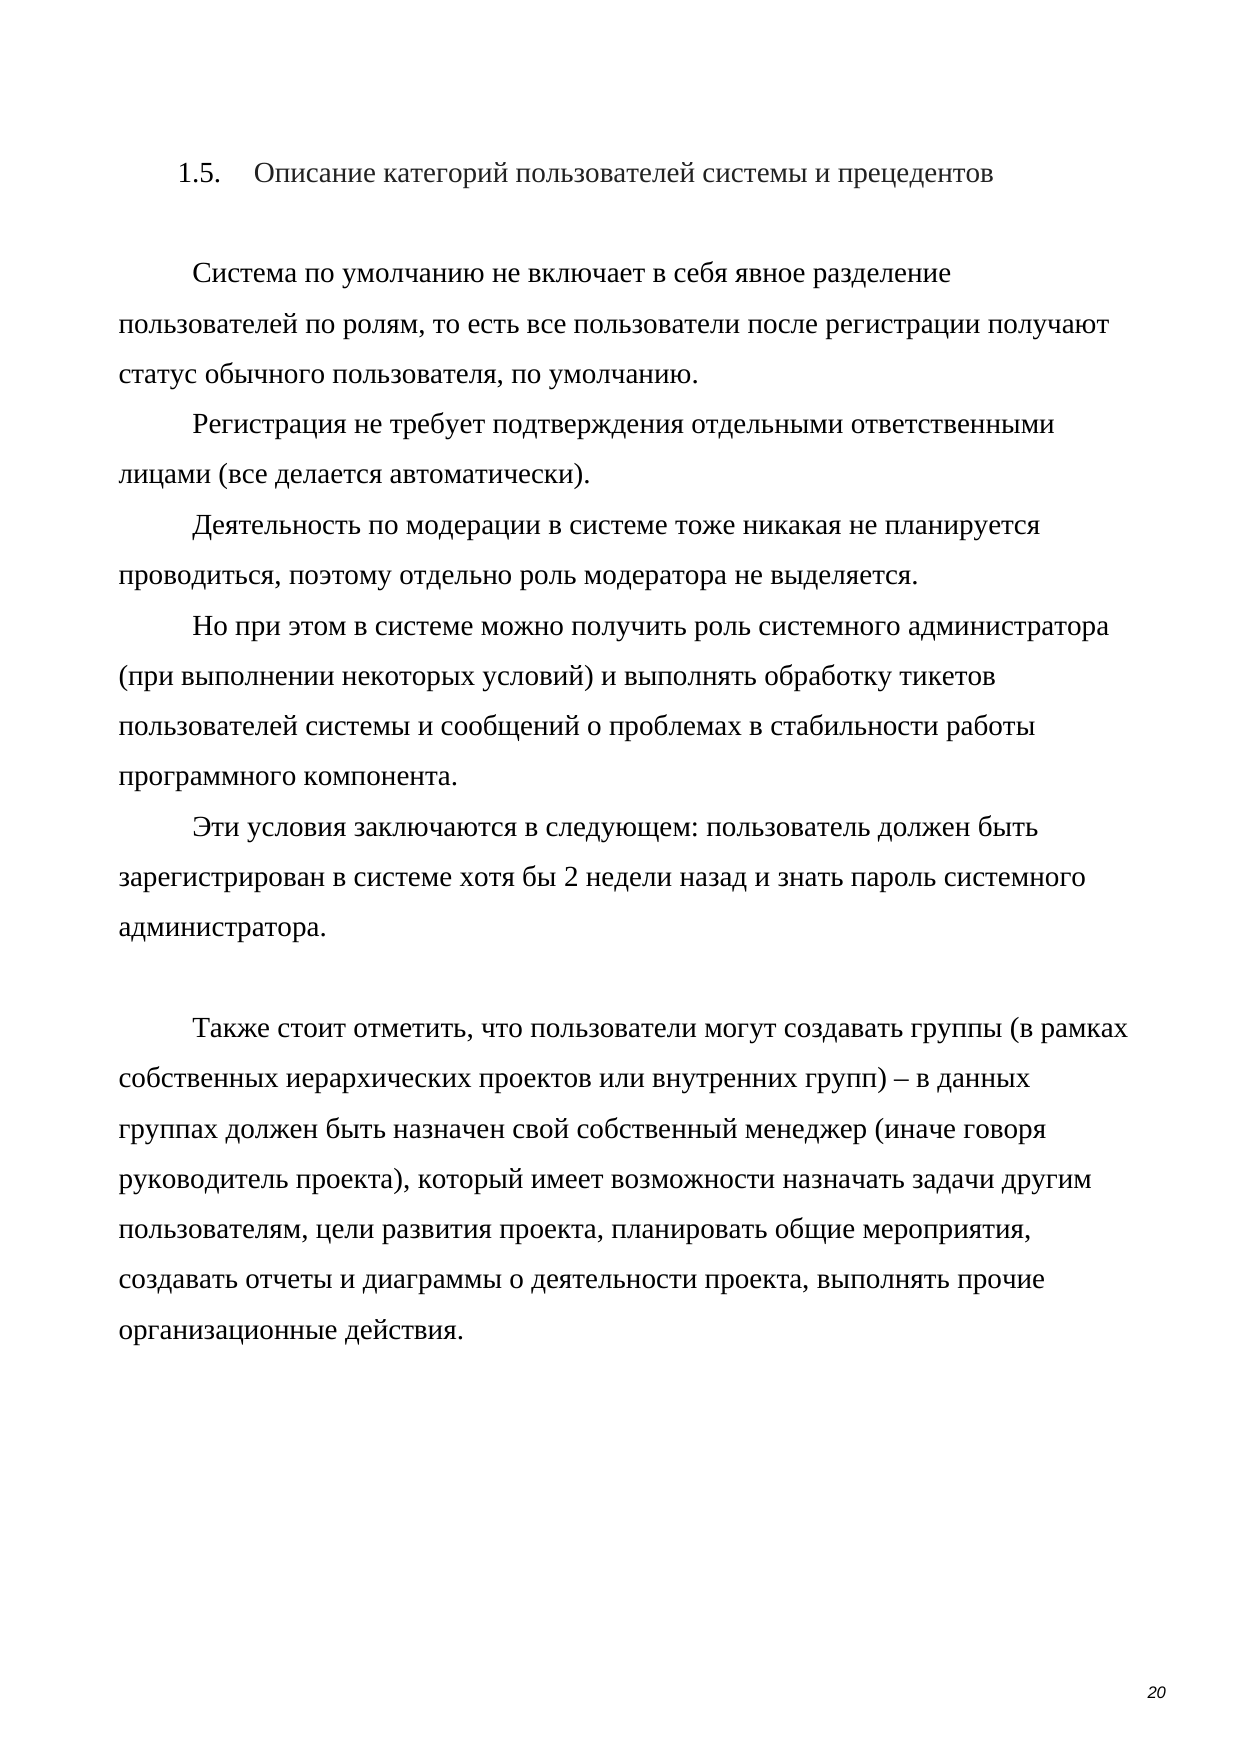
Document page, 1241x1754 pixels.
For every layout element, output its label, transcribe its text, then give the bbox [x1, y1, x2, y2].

text Но при этом в системе можно получить роль системного администратора (при выполнении некоторых условий) и выполнять обработку тикетов пользователей системы и сообщений о проблемах в стабильности работы программного компонента. [118, 608, 1137, 792]
text Также стоит отметить, что пользователи могут создавать группы (в рамках собственных иерархических проектов или внутренних групп) – в данных группах должен быть назначен свой собственный менеджер (иначе говоря руководитель проекта), который имеет возможности назначать задачи другим пользователям, цели развития проекта, планировать общие мероприятия, создавать отчеты и диаграммы о деятельности проекта, выполнять прочие организационные действия. [118, 1010, 1137, 1346]
text Система по умолчанию не включает в себя явное разделение пользователей по ролям, то есть все пользователи после регистрации получают статус обычного пользователя, по умолчанию. [118, 255, 1137, 389]
list Описание категорий пользователей системы и прецедентов [103, 155, 1137, 188]
text Деятельность по модерации в системе тоже никакая не планируется проводиться, поэтому отдельно роль модератора не выделяется. [118, 507, 1137, 591]
text Регистрация не требует подтверждения отдельными ответственными лицами (все делается автоматически). [118, 406, 1137, 490]
text Эти условия заключаются в следующем: пользователь должен быть зарегистрирован в системе хотя бы 2 недели назад и знать пароль системного администратора. [118, 809, 1137, 943]
